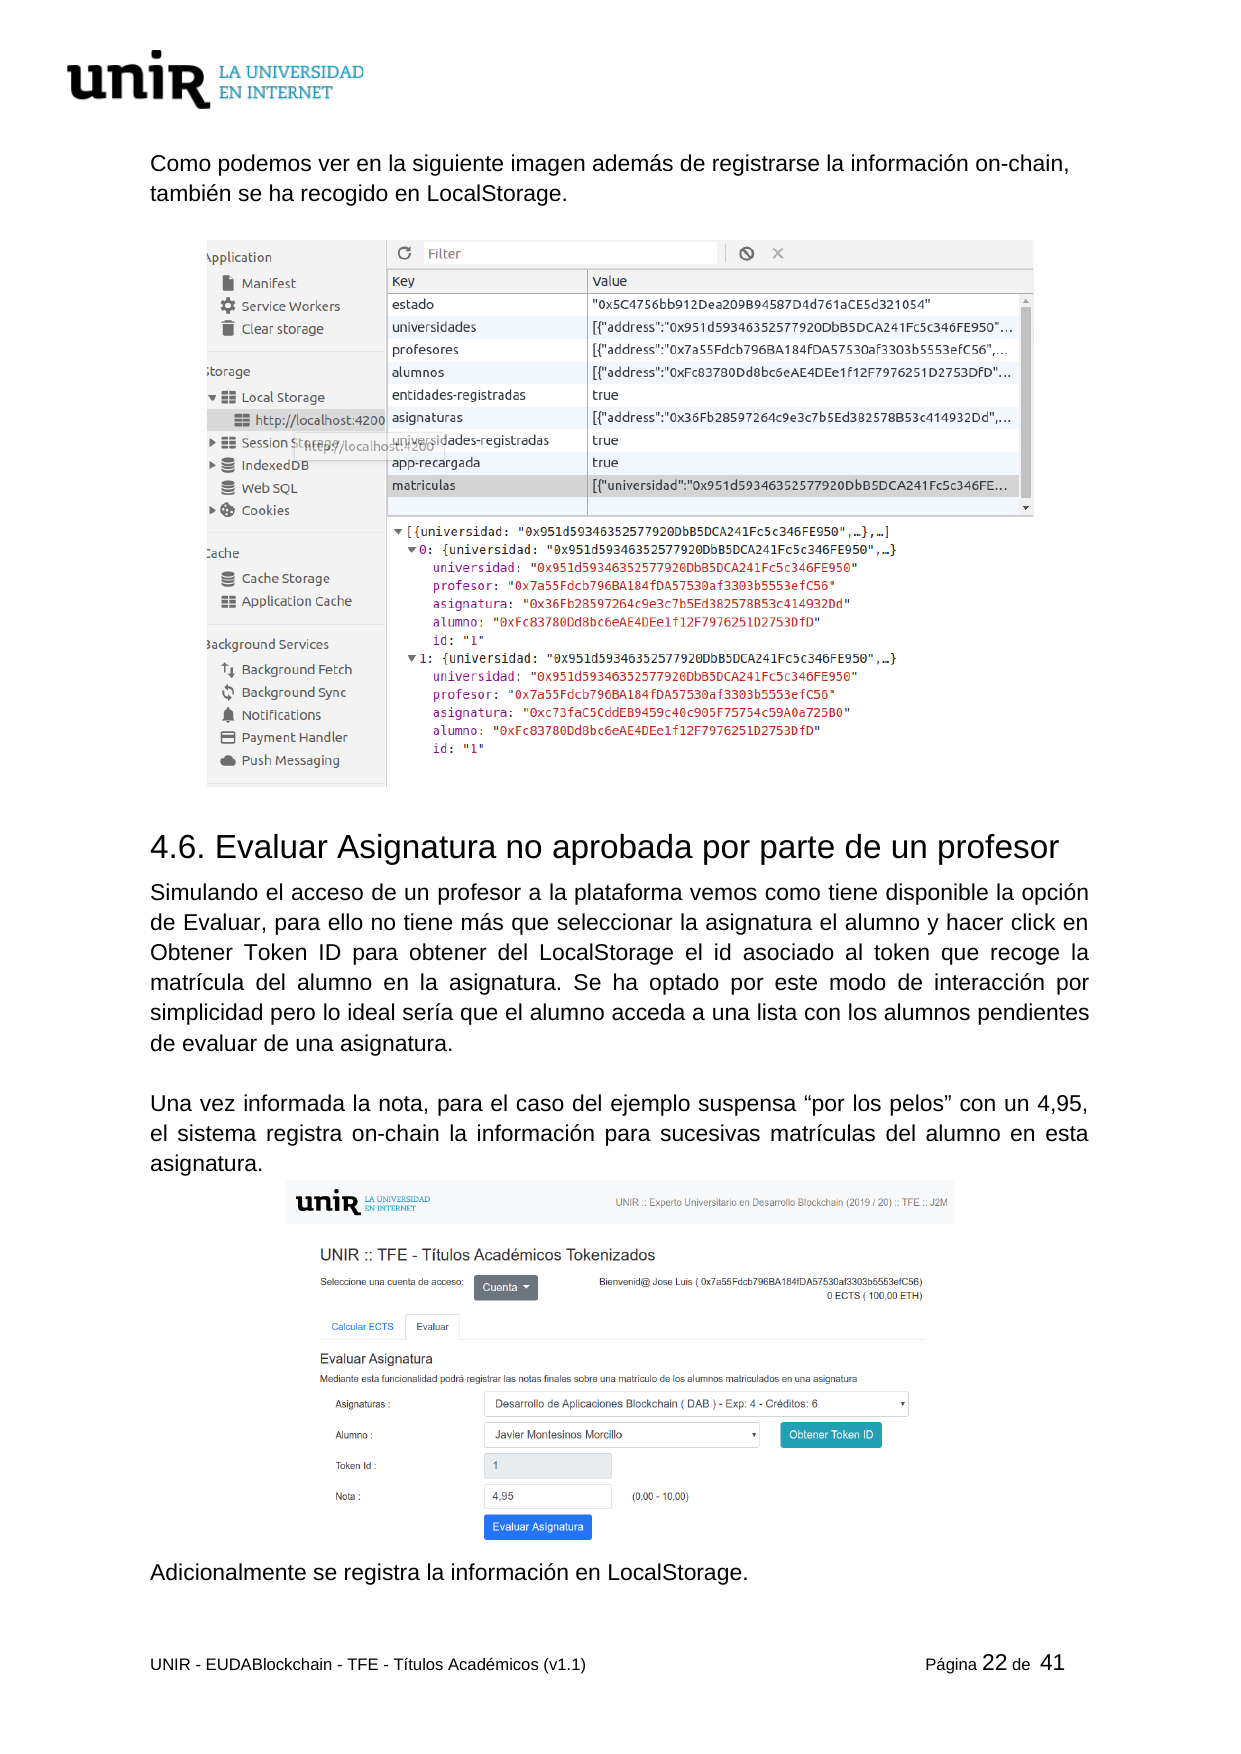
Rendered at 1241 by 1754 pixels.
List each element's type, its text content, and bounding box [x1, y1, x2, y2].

text Una vez informada la nota, para el caso del ejemplo suspensa “por los pelos” con un 4,95, el sistema registra on-chain la información para sucesivas matrículas del alumno en esta asignatura. [150, 1090, 1090, 1177]
text Simulando el acceso de un profesor a la plataforma vemos como tiene disponible la opción de Evaluar, para ello no tiene más que seleccionar la asignatura el alumno y hacer click en Obtener Token ID para obtener del LocalStorage el id asociado al token que recoge la matrícula del alumno en la asignatura. Se ha optado por este modo de interacción por simplicidad pero lo ideal sería que el alumno acceda a una lista con los alumnos pendientes de evaluar de una asignatura. [150, 878, 1090, 1056]
text Adicionalmente se registra la información en LocalStorage. [150, 1558, 1090, 1585]
subtitle 4.6. Evaluar Asignatura no aprobada por parte de un profesor [150, 828, 1090, 866]
picture [206, 240, 1034, 787]
picture [285, 1180, 955, 1555]
picture [67, 50, 364, 110]
text Como podemos ver en la siguiente imagen además de registrarse la información on-chain, también se ha recogido en LocalStorage. [150, 150, 1090, 207]
